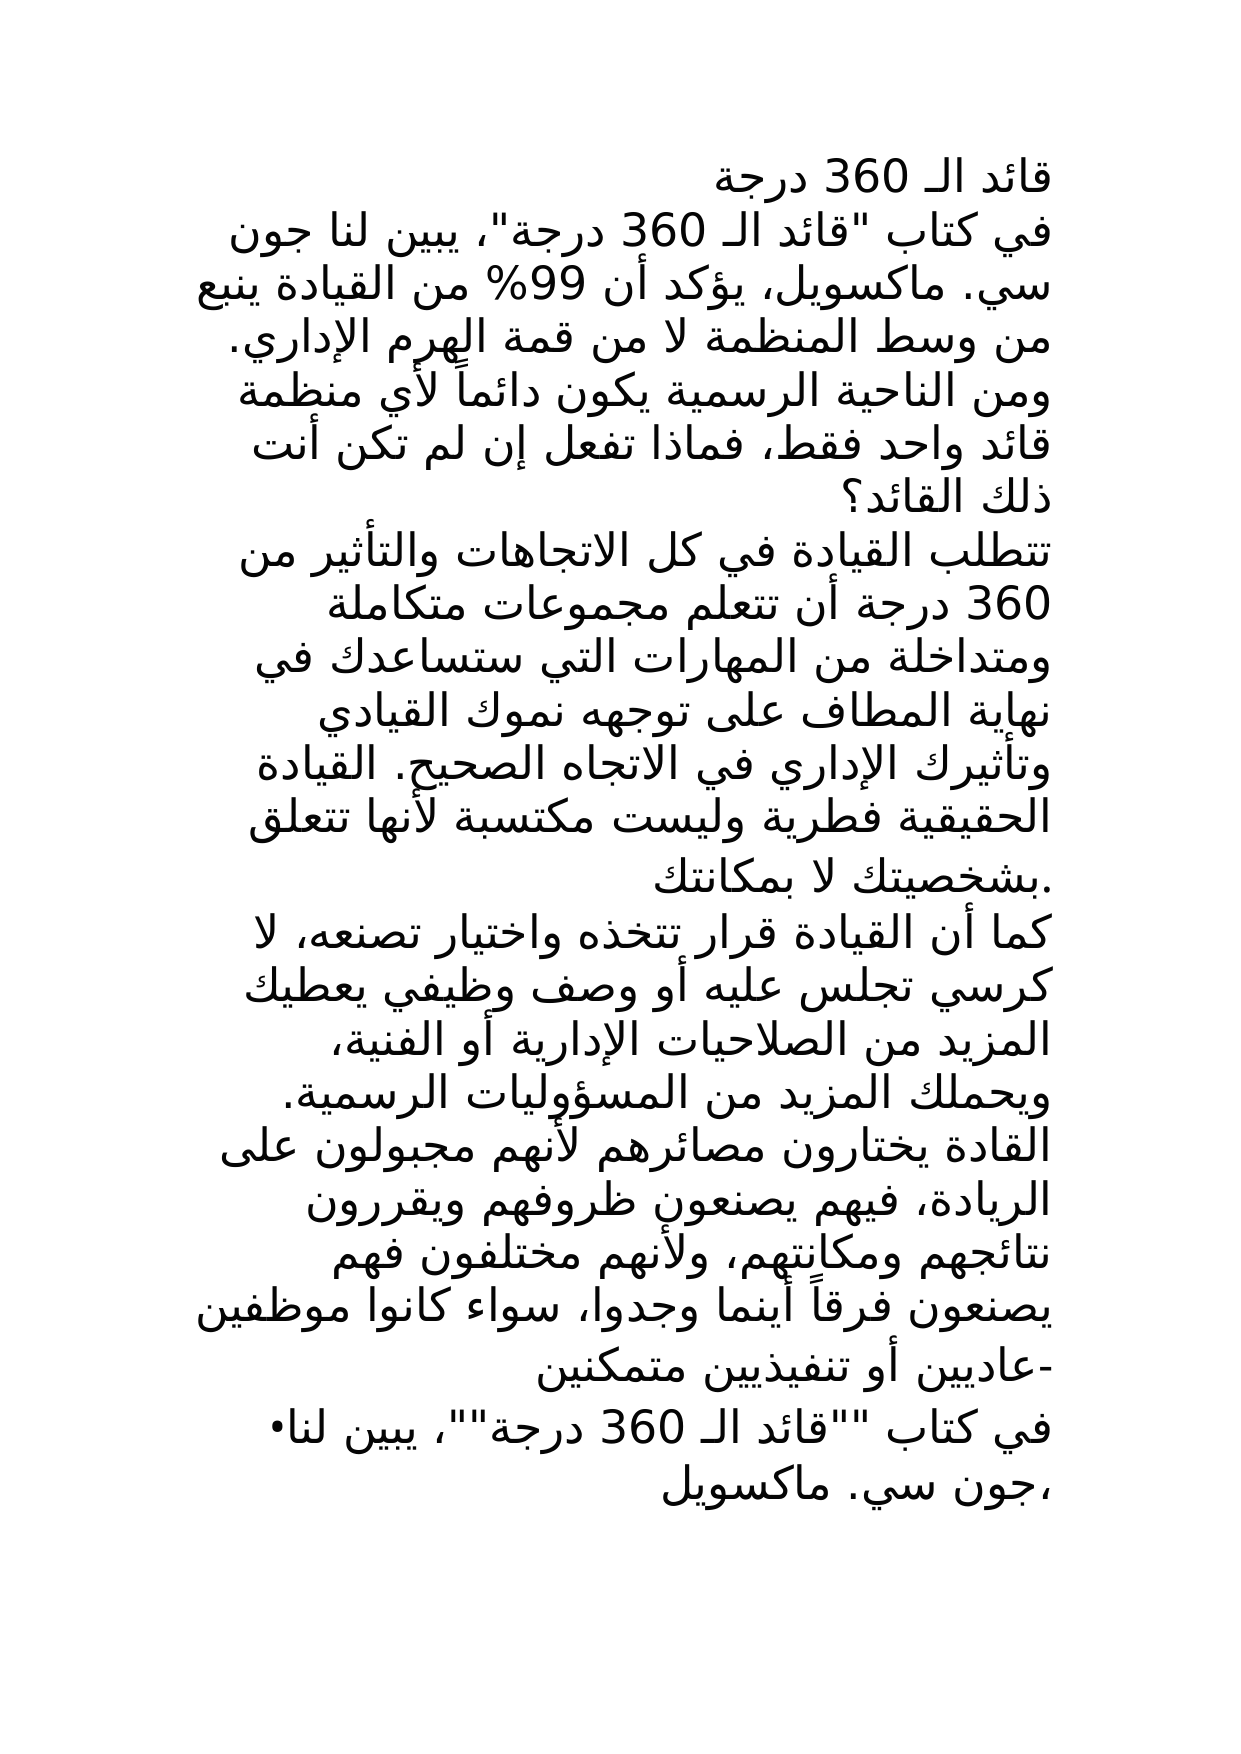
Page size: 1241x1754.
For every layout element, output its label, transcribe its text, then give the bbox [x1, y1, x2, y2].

text كما أن القيادة قرار تتخذه واختيار تصنعه، لا كرسي تجلس عليه أو وصف وظيفي يعطيك المزيد من الصلاحيات الإدارية أو الفنية، ويحملك المزيد من المسؤوليات الرسمية. القادة يختارون مصائرهم لأنهم مجبولون على الريادة، فيهم يصنعون ظروفهم ويقررون نتائجهم ومكانتهم، ولأنهم مختلفون فهم يصنعون فرقاً أينما وجدوا، سواء كانوا موظفين عاديين أو تنفيذيين متمكنين- [187, 906, 1053, 1395]
text في كتاب "قائد الـ 360 درجة"، يبين لنا جون سي. ماكسويل، يؤكد أن 99% من القيادة ينبع من وسط المنظمة لا من قمة الهرم الإداري. ومن الناحية الرسمية يكون دائماً لأي منظمة قائد واحد فقط، فماذا تفعل إن لم تكن أنت ذلك القائد؟ [187, 203, 1053, 523]
text •في كتاب ""قائد الـ 360 درجة""، يبين لنا جون سي. ماكسويل، [187, 1395, 1053, 1511]
text تتطلب القيادة في كل الاتجاهات والتأثير من 360 درجة أن تتعلم مجموعات متكاملة ومتداخلة من المهارات التي ستساعدك في نهاية المطاف على توجهه نموك القيادي وتأثيرك الإداري في الاتجاه الصحيح. القيادة الحقيقية فطرية وليست مكتسبة لأنها تتعلق بشخصيتك لا بمكانتك. [187, 523, 1053, 906]
text قائد الـ 360 درجة [187, 150, 1053, 203]
